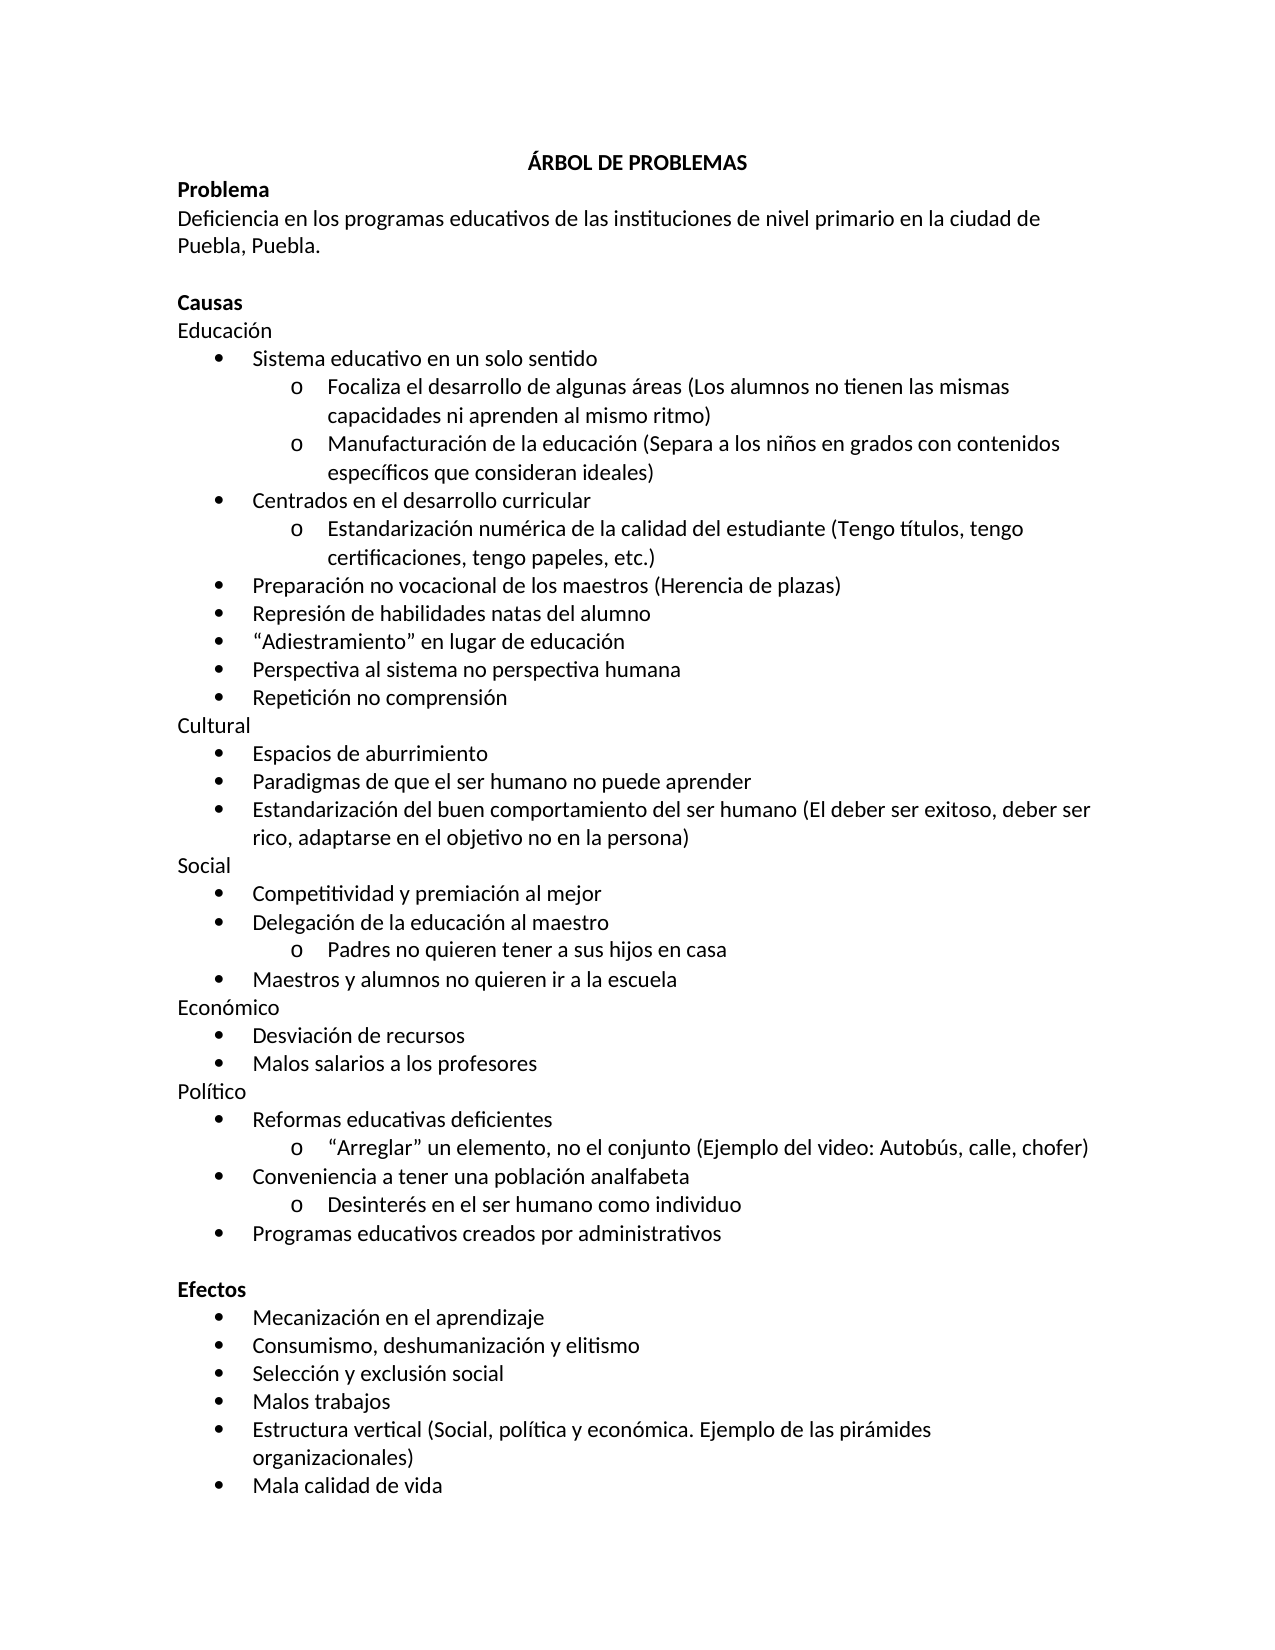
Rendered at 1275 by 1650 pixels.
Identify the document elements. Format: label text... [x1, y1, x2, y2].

list Desinterés en el ser humano como individuo [290, 1190, 1098, 1219]
list Maestros y alumnos no quieren ir a la escuela [215, 965, 1098, 993]
list Mecanización en el aprendizaje [215, 1303, 1098, 1331]
text Cultural [177, 711, 1098, 739]
list Repetición no comprensión [215, 683, 1098, 711]
list Mala calidad de vida [215, 1471, 1098, 1499]
text Efectos [177, 1275, 1098, 1303]
list Delegación de la educación al maestro [215, 908, 1098, 936]
list Selección y exclusión social [215, 1359, 1098, 1387]
list Reformas educativas deficientes [215, 1105, 1098, 1133]
list “Adiestramiento” en lugar de educación [215, 627, 1098, 655]
list Espacios de aburrimiento [215, 739, 1098, 767]
text Deficiencia en los programas educativos de las instituciones de nivel primario en la ciudad de Puebla, Puebla. [177, 204, 1098, 260]
list Competitividad y premiación al mejor [215, 879, 1098, 908]
list Desviación de recursos [215, 1021, 1098, 1049]
list Consumismo, deshumanización y elitismo [215, 1331, 1098, 1359]
list Preparación no vocacional de los maestros (Herencia de plazas) [215, 571, 1098, 599]
list Centrados en el desarrollo curricular [215, 486, 1098, 514]
list “Arreglar” un elemento, no el conjunto (Ejemplo del video: Autobús, calle, chofer) [290, 1133, 1098, 1162]
list Sistema educativo en un solo sentido [215, 344, 1098, 372]
text Político [177, 1077, 1098, 1105]
list Manufacturación de la educación (Separa a los niños en grados con contenidos específicos que consideran ideales) [290, 429, 1098, 486]
text Económico [177, 993, 1098, 1021]
list Programas educativos creados por administrativos [215, 1219, 1098, 1247]
list Represión de habilidades natas del alumno [215, 599, 1098, 627]
text ÁRBOL DE PROBLEMAS [177, 148, 1098, 176]
list Conveniencia a tener una población analfabeta [215, 1162, 1098, 1190]
list Estandarización del buen comportamiento del ser humano (El deber ser exitoso, deber ser rico, adaptarse en el objetivo no en la persona) [215, 796, 1098, 852]
list Estandarización numérica de la calidad del estudiante (Tengo títulos, tengo certificaciones, tengo papeles, etc.) [290, 514, 1098, 571]
list Paradigmas de que el ser humano no puede aprender [215, 767, 1098, 796]
list Perspectiva al sistema no perspectiva humana [215, 655, 1098, 683]
list Estructura vertical (Social, política y económica. Ejemplo de las pirámides organizacionales) [215, 1415, 1098, 1471]
list Malos trabajos [215, 1387, 1098, 1415]
list Focaliza el desarrollo de algunas áreas (Los alumnos no tienen las mismas capacidades ni aprenden al mismo ritmo) [290, 372, 1098, 429]
text Educación [177, 316, 1098, 344]
text Causas [177, 288, 1098, 316]
list Padres no quieren tener a sus hijos en casa [290, 936, 1098, 965]
list Malos salarios a los profesores [215, 1049, 1098, 1077]
text Social [177, 852, 1098, 879]
text Problema [177, 176, 1098, 204]
